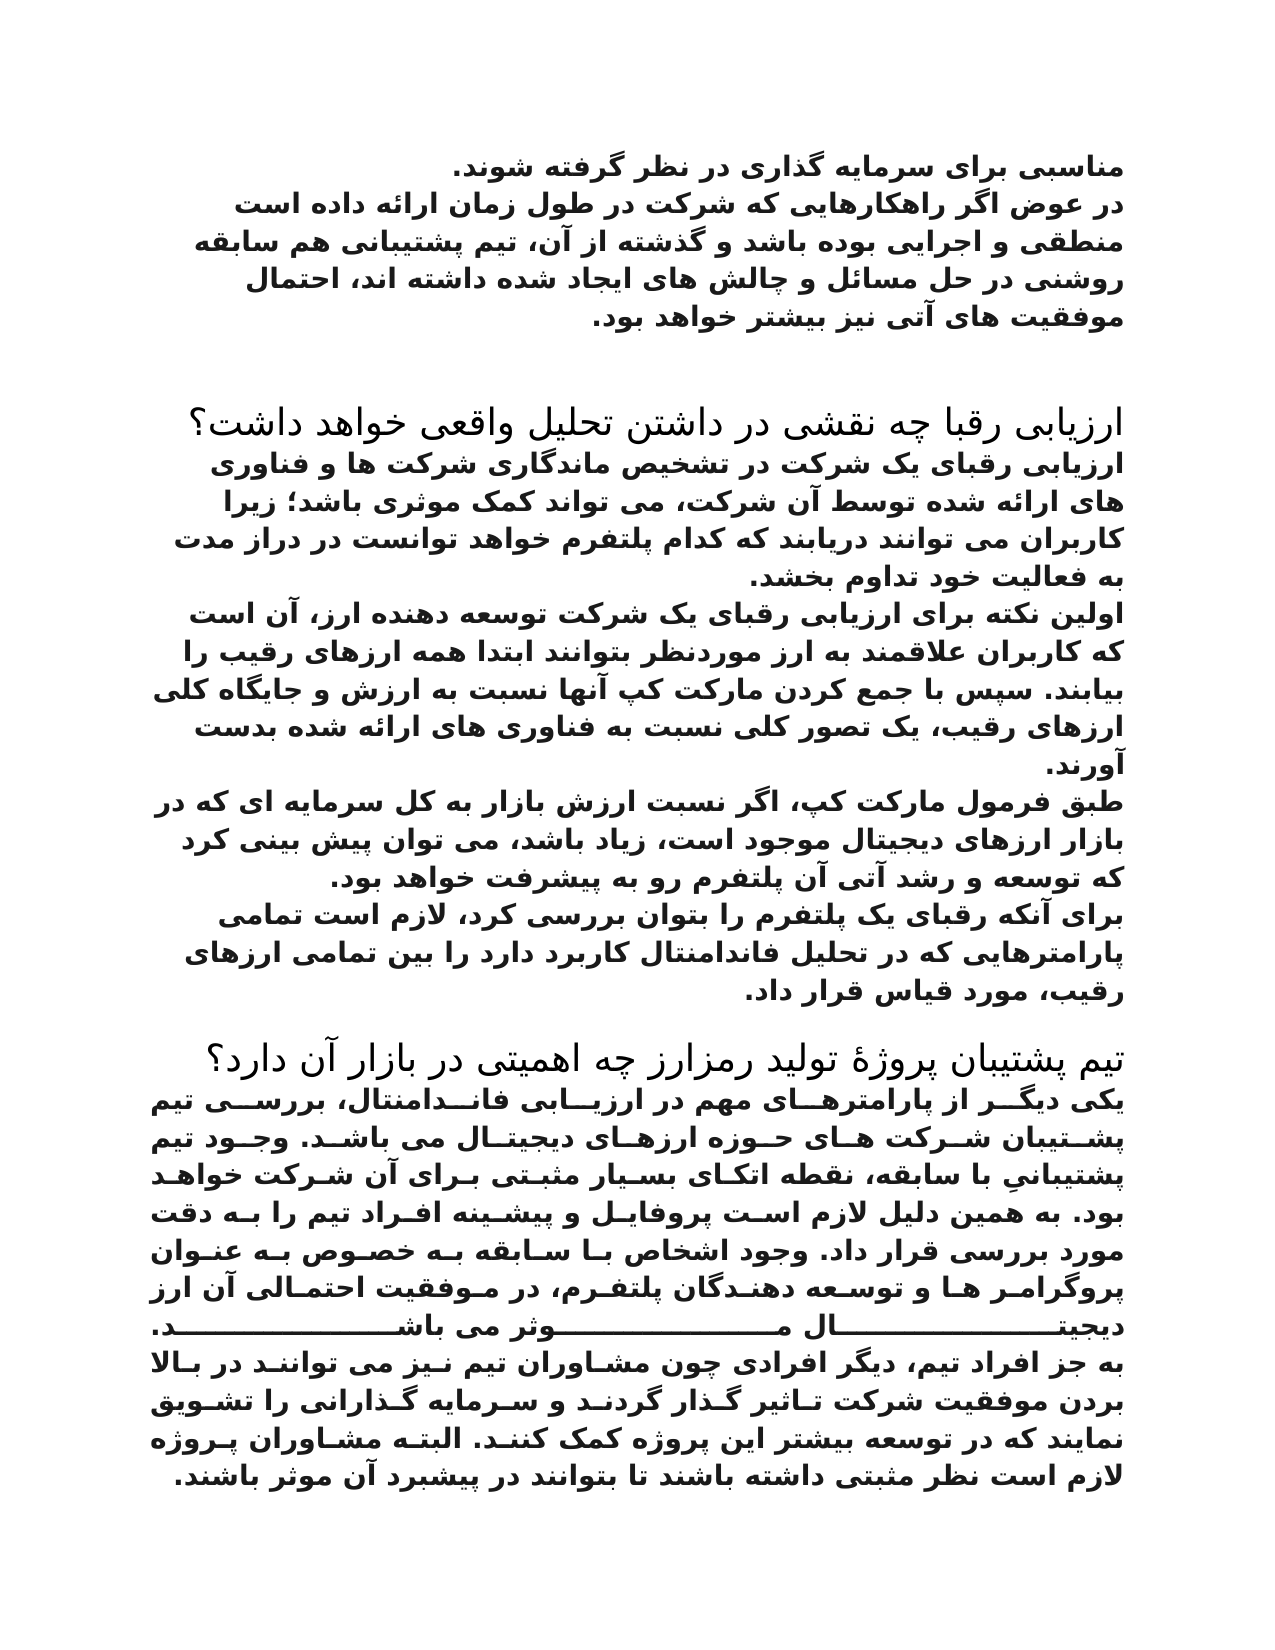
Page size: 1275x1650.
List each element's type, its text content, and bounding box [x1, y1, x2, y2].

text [150, 150, 1125, 333]
text یکی دیگر از پارامترهای مهم در ارزیابی فاندامنتال، بررسی تیم پشتیبان شرکت های حوزه ارزهای دیجیتال می باشد. وجود تیم پشتیبانیِ با سابقه، نقطه اتکای بسیار مثبتی برای آن شرکت خواهد بود. به همین دلیل لازم است پروفایل و پیشینه افراد تیم را به دقت مورد بررسی قرار داد. وجود اشخاص با سابقه به خصوص به عنوان پروگرامر ها و توسعه ‌دهندگان پلتفرم، در موفقیت احتمالی آن ارز دیجیتال موثر می باشد. به جز افراد تیم، دیگر افرادی چون مشاوران تیم نیز می توانند در بالا بردن موفقیت شرکت تاثیر گذار گردند و سرمایه‌ گذارانی را تشویق نمایند که در توسعه بیشتر این پروژه کمک کنند. البته مشاوران پروژه لازم است نظر مثبتی داشته باشند تا بتوانند در پیشبرد آن موثر باشند. [150, 1083, 1125, 1492]
subtitle تیم پشتیبان پروژۀ تولید رمزارز چه اهمیتی در بازار آن دارد؟ [150, 1036, 1125, 1080]
subtitle ارزیابی رقبا چه نقشی در داشتن تحلیل واقعی خواهد داشت؟ [150, 400, 1125, 444]
text ارزیابی رقبای یک شرکت در تشخیص ماندگاری شرکت ها و فناوری های ارائه شده توسط آن شرکت، می‌ تواند کمک موثری باشد؛ زیرا کاربران می توانند دریابند که کدام پلتفرم خواهد توانست در دراز مدت به فعالیت خود تداوم بخشد. اولین نکته برای ارزیابی رقبای یک شرکت توسعه دهنده ارز، آن است که کاربران علاقمند به ارز موردنظر بتوانند ابتدا همه ارزهای رقیب را بیابند. سپس با جمع کردن مارکت ‌کپ آنها نسبت به ارزش و جایگاه کلی ارزهای رقیب، یک تصور کلی نسبت به فناوری های ارائه شده بدست آورند. طبق فرمول مارکت کپ، اگر نسبت ارزش بازار به کل سرمایه ای که در بازار ارزهای دیجیتال موجود است، زیاد باشد، می ‌توان پیش بینی کرد که توسعه و رشد آتی آن پلتفرم رو به پیشرفت خواهد بود. برای آنکه رقبای یک پلتفرم را بتوان بررسی کرد، لازم است تمامی پارامترهایی که در تحلیل فاندامنتال کاربرد دارد را بین تمامی ارزهای رقیب، مورد قیاس قرار داد. [150, 447, 1125, 1006]
